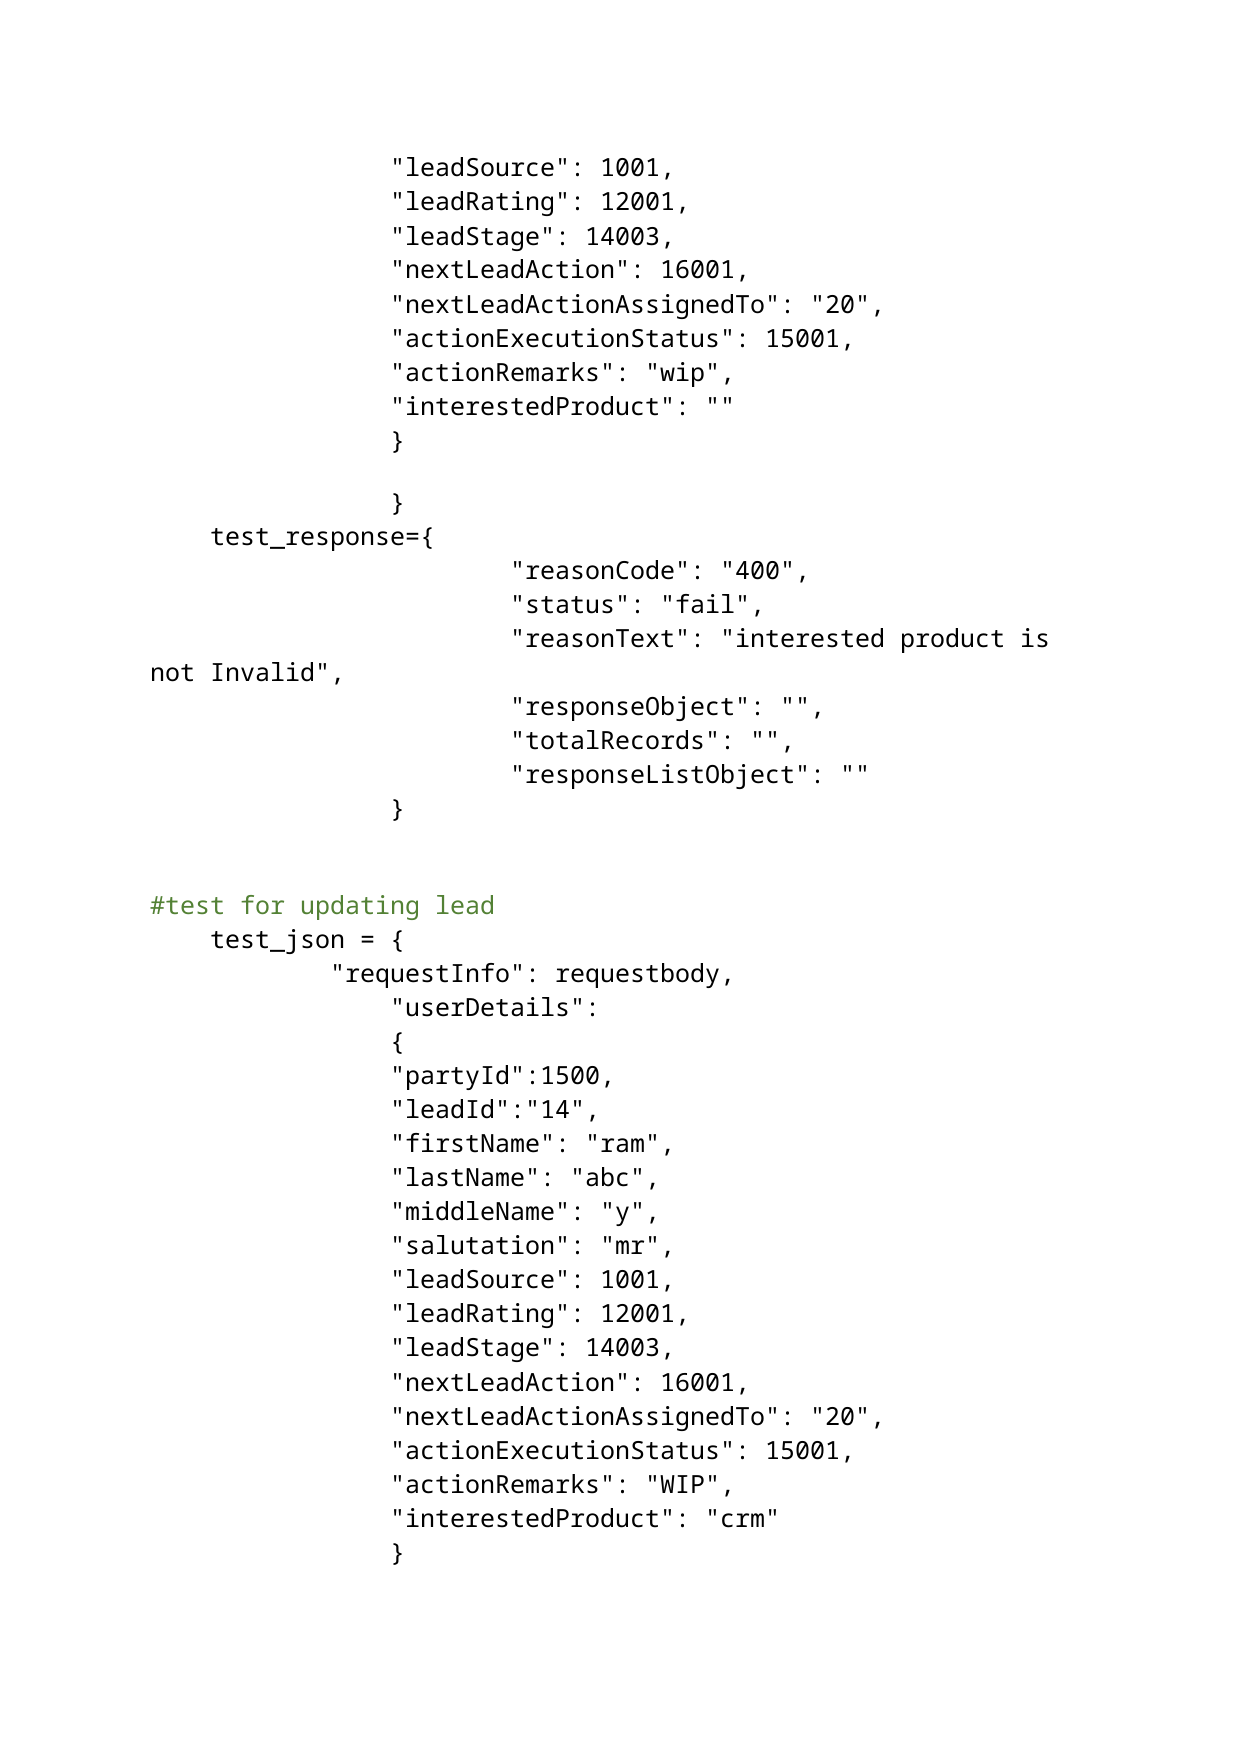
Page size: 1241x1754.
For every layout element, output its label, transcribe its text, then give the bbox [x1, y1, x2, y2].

text "actionExecutionStatus": 15001, [150, 320, 1090, 354]
text "actionRemarks": "WIP", [150, 1466, 1090, 1500]
text "actionExecutionStatus": 15001, [150, 1432, 1090, 1466]
text "leadStage": 14003, [150, 1330, 1090, 1364]
text "leadStage": 14003, [150, 218, 1090, 252]
text } [150, 484, 1090, 519]
text "requestInfo": requestbody, [150, 955, 1090, 989]
text "userDetails": [150, 989, 1090, 1023]
text "nextLeadAction": 16001, [150, 252, 1090, 286]
text "salutation": "mr", [150, 1228, 1090, 1262]
text } [150, 1534, 1090, 1568]
text } [150, 791, 1090, 825]
text "responseListObject": "" [150, 757, 1090, 791]
text "totalRecords": "", [150, 723, 1090, 757]
text "reasonText": "interested product is not Invalid", [150, 621, 1090, 689]
text } [150, 422, 1090, 457]
text "lastName": "abc", [150, 1160, 1090, 1194]
text "middleName": "y", [150, 1194, 1090, 1228]
text #test for updating lead [150, 887, 1090, 921]
text "partyId":1500, [150, 1058, 1090, 1092]
text "leadSource": 1001, [150, 1262, 1090, 1296]
text { [150, 1023, 1090, 1058]
text "status": "fail", [150, 587, 1090, 621]
text test_response={ [150, 519, 1090, 553]
text "responseObject": "", [150, 689, 1090, 723]
text "nextLeadActionAssignedTo": "20", [150, 1398, 1090, 1432]
text "nextLeadActionAssignedTo": "20", [150, 286, 1090, 320]
text "leadRating": 12001, [150, 184, 1090, 218]
text "interestedProduct": "crm" [150, 1500, 1090, 1534]
text "actionRemarks": "wip", [150, 354, 1090, 388]
text "nextLeadAction": 16001, [150, 1364, 1090, 1398]
text test_json = { [150, 921, 1090, 955]
text "reasonCode": "400", [150, 553, 1090, 587]
text "firstName": "ram", [150, 1126, 1090, 1160]
text "leadSource": 1001, [150, 150, 1090, 184]
text "interestedProduct": "" [150, 388, 1090, 422]
text "leadRating": 12001, [150, 1296, 1090, 1330]
text "leadId":"14", [150, 1092, 1090, 1126]
